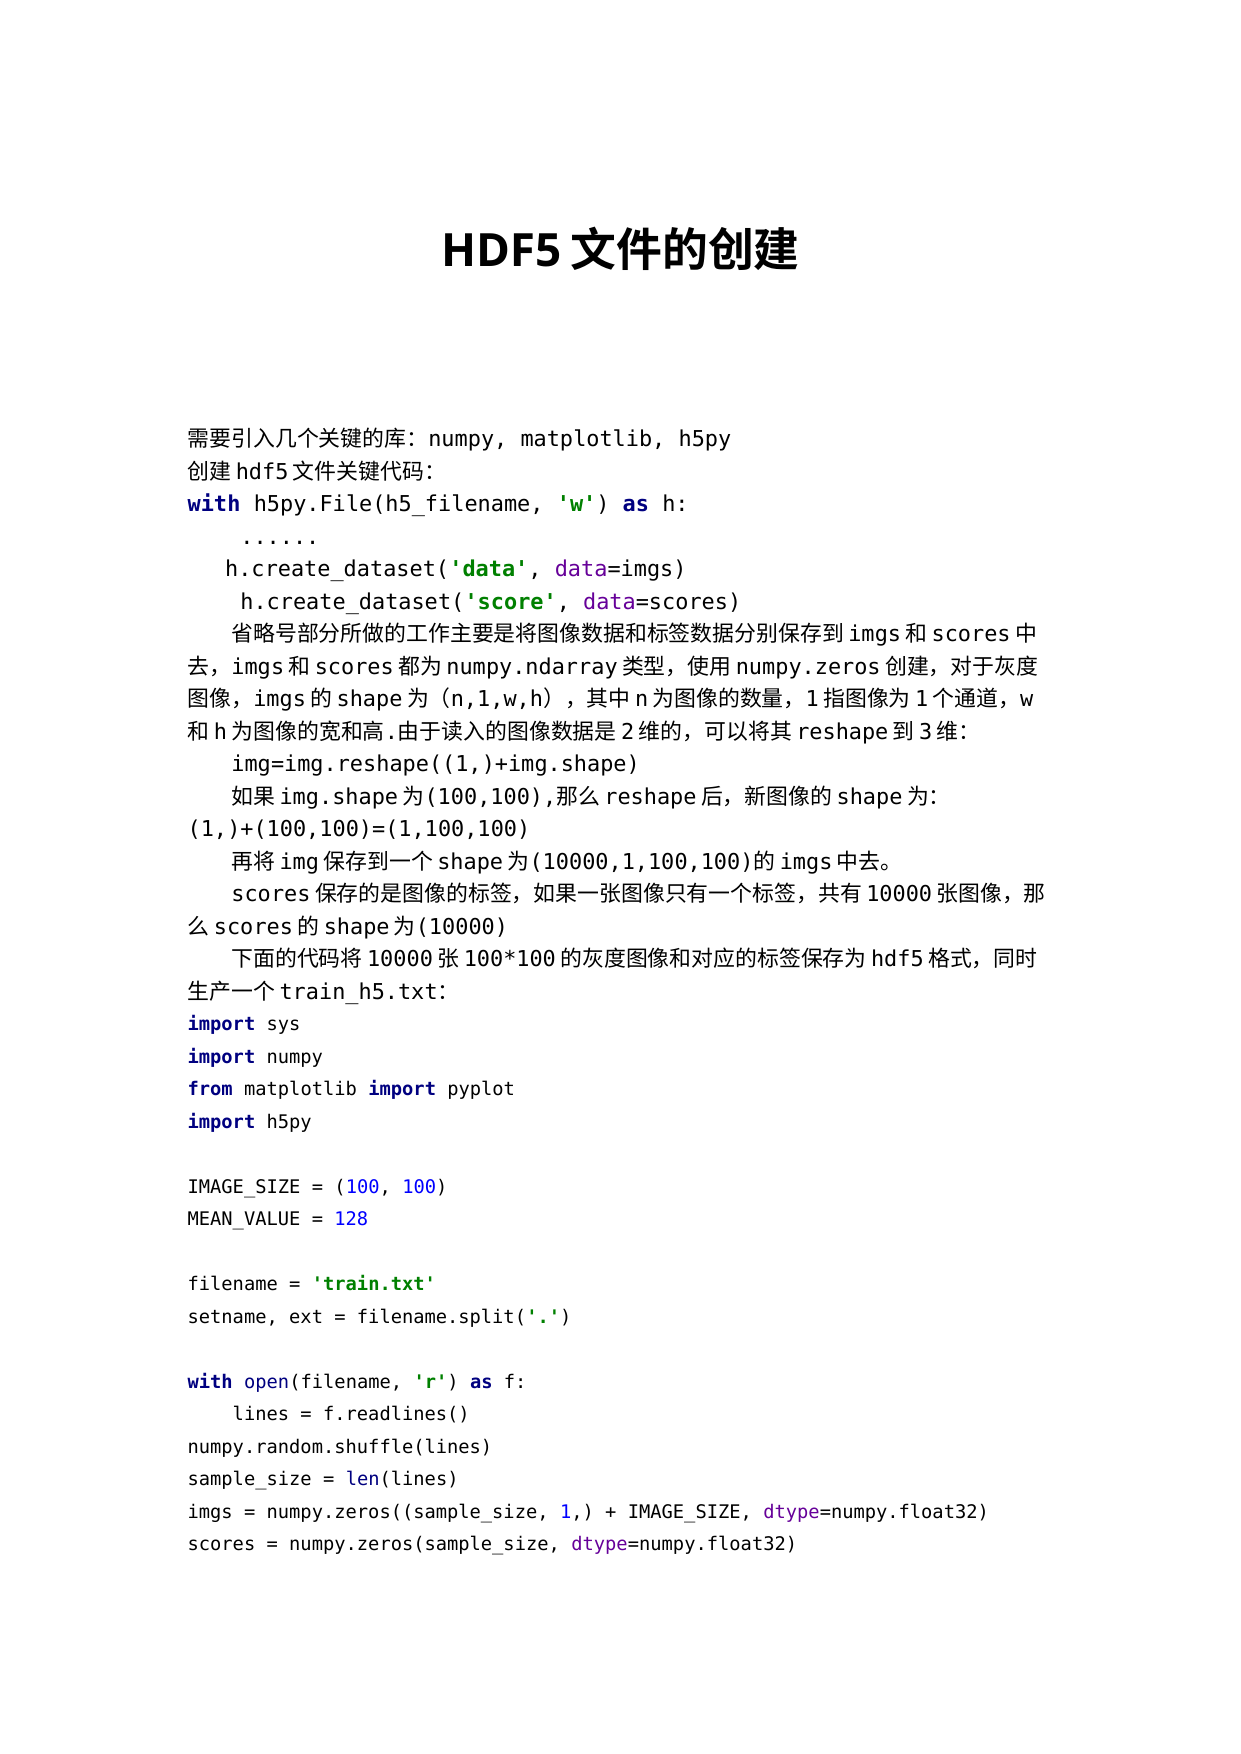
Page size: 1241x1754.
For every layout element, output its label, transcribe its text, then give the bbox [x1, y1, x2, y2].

text 再将img保存到一个shape为(10000,1,100,100)的imgs中去。 [187, 846, 1053, 878]
text h.create_dataset('data', data=imgs) h.create_dataset('score', data=scores) [187, 553, 1053, 618]
text 如果img.shape为(100,100),那么reshape后，新图像的shape为：(1,)+(100,100)=(1,100,100) [187, 781, 1053, 846]
text 需要引入几个关键的库：numpy, matplotlib, h5py [187, 423, 1053, 456]
subtitle HDF5文件的创建 [187, 197, 1053, 295]
text with h5py.File(h5_filename, 'w') as h: ...... [187, 488, 1053, 553]
text 省略号部分所做的工作主要是将图像数据和标签数据分别保存到imgs和scores中去，imgs和scores都为numpy.ndarray类型，使用numpy.zeros创建，对于灰度图像，imgs的shape为（n,1,w,h），其中n为图像的数量，1指图像为1个通道，w和h为图像的宽和高.由于读入的图像数据是2维的，可以将其reshape到3维： [187, 618, 1053, 748]
text scores保存的是图像的标签，如果一张图像只有一个标签，共有10000张图像，那么scores的shape为(10000) [187, 878, 1053, 943]
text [187, 1008, 1053, 1561]
text img=img.reshape((1,)+img.shape) [187, 748, 1053, 781]
text 创建hdf5文件关键代码： [187, 456, 1053, 488]
text 下面的代码将10000张100*100的灰度图像和对应的标签保存为hdf5格式，同时生产一个train_h5.txt： [187, 943, 1053, 1008]
